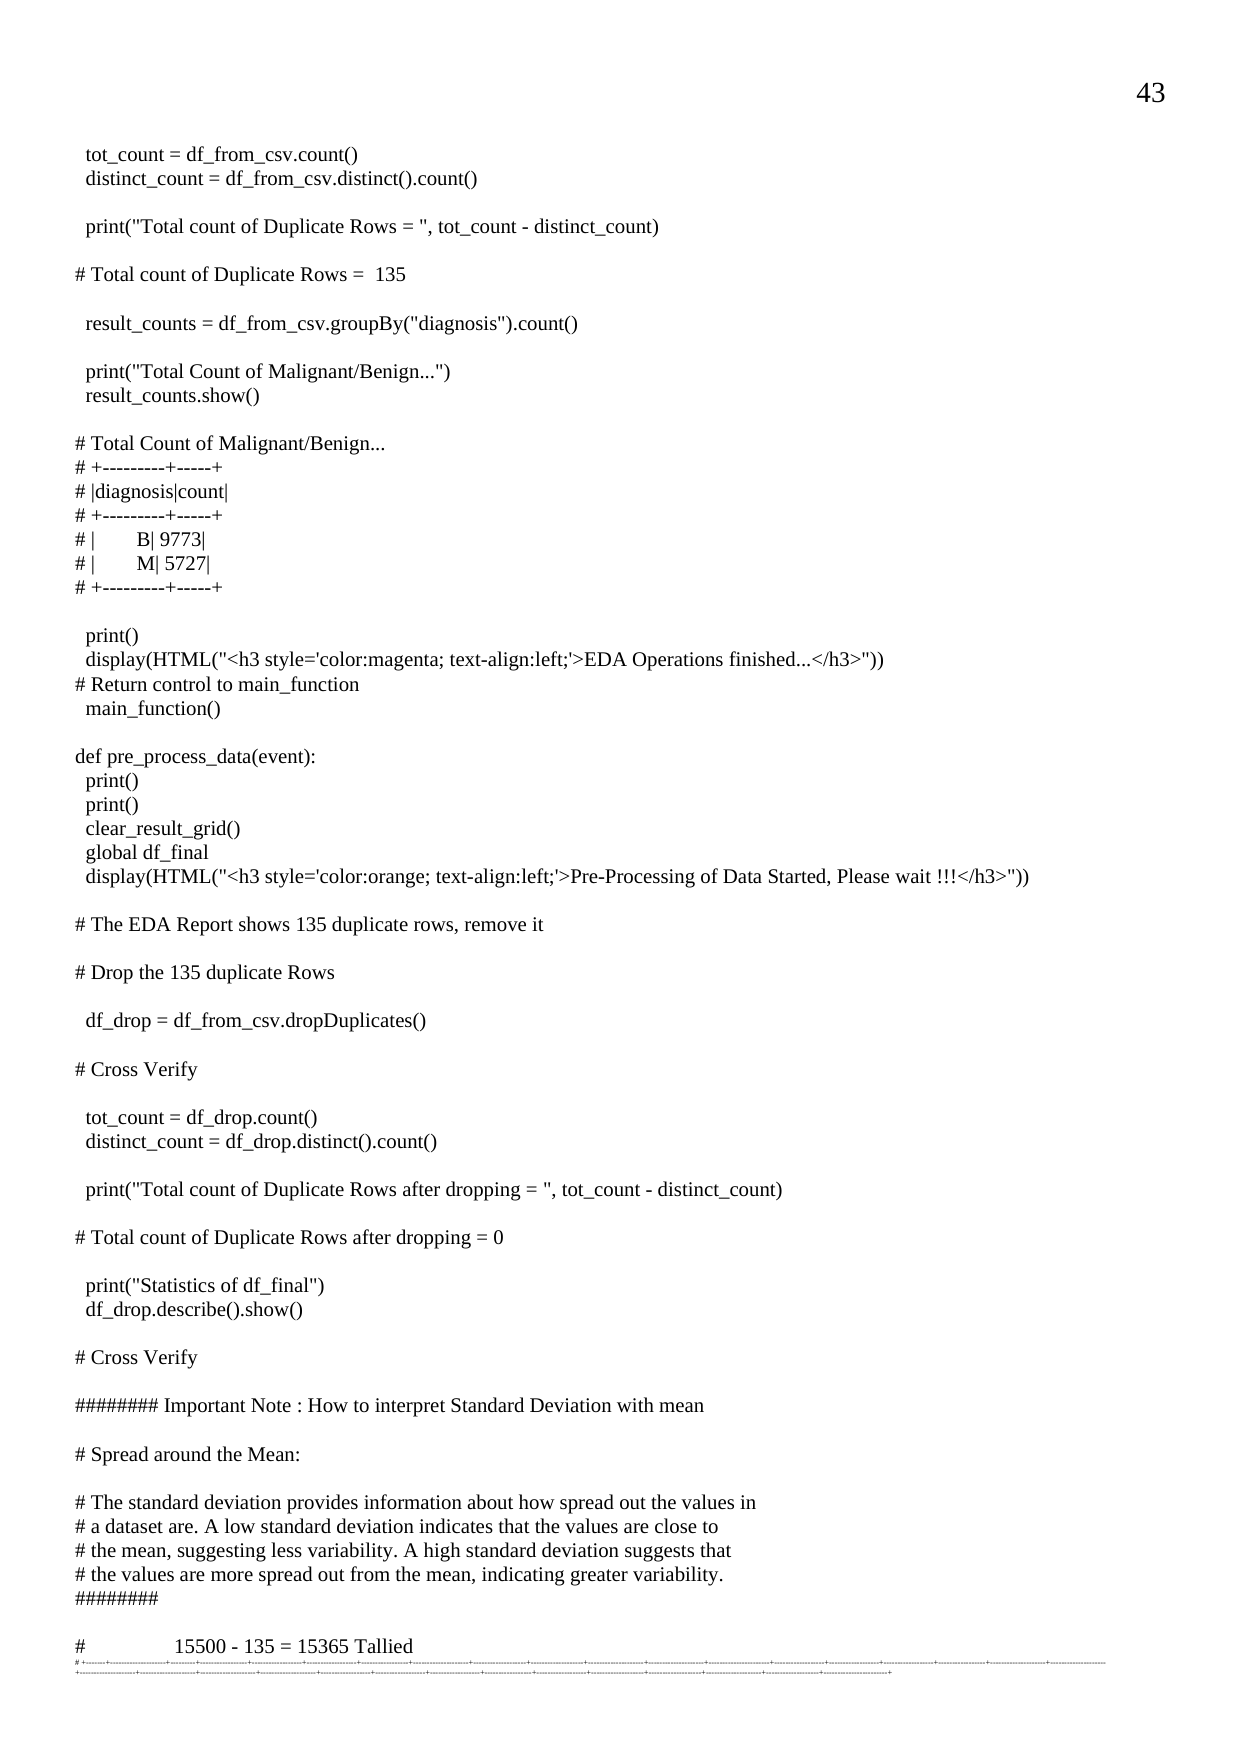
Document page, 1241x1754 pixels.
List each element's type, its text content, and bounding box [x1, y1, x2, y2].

text def pre_process_data(event): [75, 744, 1165, 768]
text # Total Count of Malignant/Benign... [75, 431, 1165, 455]
text # 15500 - 135 = 15365 Tallied [75, 1634, 1165, 1658]
text tot_count = df_from_csv.count() [75, 142, 1165, 166]
text tot_count = df_drop.count() [75, 1104, 1165, 1129]
text result_counts = df_from_csv.groupBy("diagnosis").count() [75, 311, 1165, 334]
text display(HTML("<h3 style='color:magenta; text-align:left;'>EDA Operations finished...</h3>")) [75, 647, 1165, 671]
text # | M| 5727| [75, 551, 1165, 575]
text main_function() [75, 696, 1165, 719]
text print("Total Count of Malignant/Benign...") [75, 359, 1165, 383]
text ######## Important Note : How to interpret Standard Deviation with mean [75, 1393, 1165, 1417]
text print("Total count of Duplicate Rows after dropping = ", tot_count - distinct_count) [75, 1177, 1165, 1201]
text # | B| 9773| [75, 527, 1165, 551]
text # the values are more spread out from the mean, indicating greater variability. [75, 1562, 1165, 1586]
text distinct_count = df_drop.distinct().count() [75, 1129, 1165, 1153]
text # Total count of Duplicate Rows = 135 [75, 262, 1165, 286]
text # Drop the 135 duplicate Rows [75, 960, 1165, 984]
text # +---------+-----+ [75, 455, 1165, 479]
text # a dataset are. A low standard deviation indicates that the values are close to [75, 1514, 1165, 1538]
text clear_result_grid() [75, 816, 1165, 840]
text ######## [75, 1586, 1165, 1610]
text print("Total count of Duplicate Rows = ", tot_count - distinct_count) [75, 214, 1165, 238]
text print() [75, 792, 1165, 816]
text # Return control to main_function [75, 671, 1165, 696]
text print() [75, 623, 1165, 647]
text # The EDA Report shows 135 duplicate rows, remove it [75, 912, 1165, 936]
text # The standard deviation provides information about how spread out the values in [75, 1489, 1165, 1514]
text # Cross Verify [75, 1056, 1165, 1081]
text global df_final [75, 840, 1165, 864]
text # Cross Verify [75, 1345, 1165, 1369]
text display(HTML("<h3 style='color:orange; text-align:left;'>Pre-Processing of Data Started, Please wait !!!</h3>")) [75, 864, 1165, 888]
text # the mean, suggesting less variability. A high standard deviation suggests that [75, 1538, 1165, 1562]
text print() [75, 768, 1165, 792]
text # Total count of Duplicate Rows after dropping = 0 [75, 1225, 1165, 1249]
text # Spread around the Mean: [75, 1441, 1165, 1466]
text result_counts.show() [75, 383, 1165, 407]
text # |diagnosis|count| [75, 479, 1165, 503]
text df_drop = df_from_csv.dropDuplicates() [75, 1008, 1165, 1032]
text # +---------+-----+ [75, 575, 1165, 599]
text df_drop.describe().show() [75, 1297, 1165, 1321]
text print("Statistics of df_final") [75, 1273, 1165, 1297]
text # +---------+-----+ [75, 503, 1165, 527]
text distinct_count = df_from_csv.distinct().count() [75, 166, 1165, 190]
